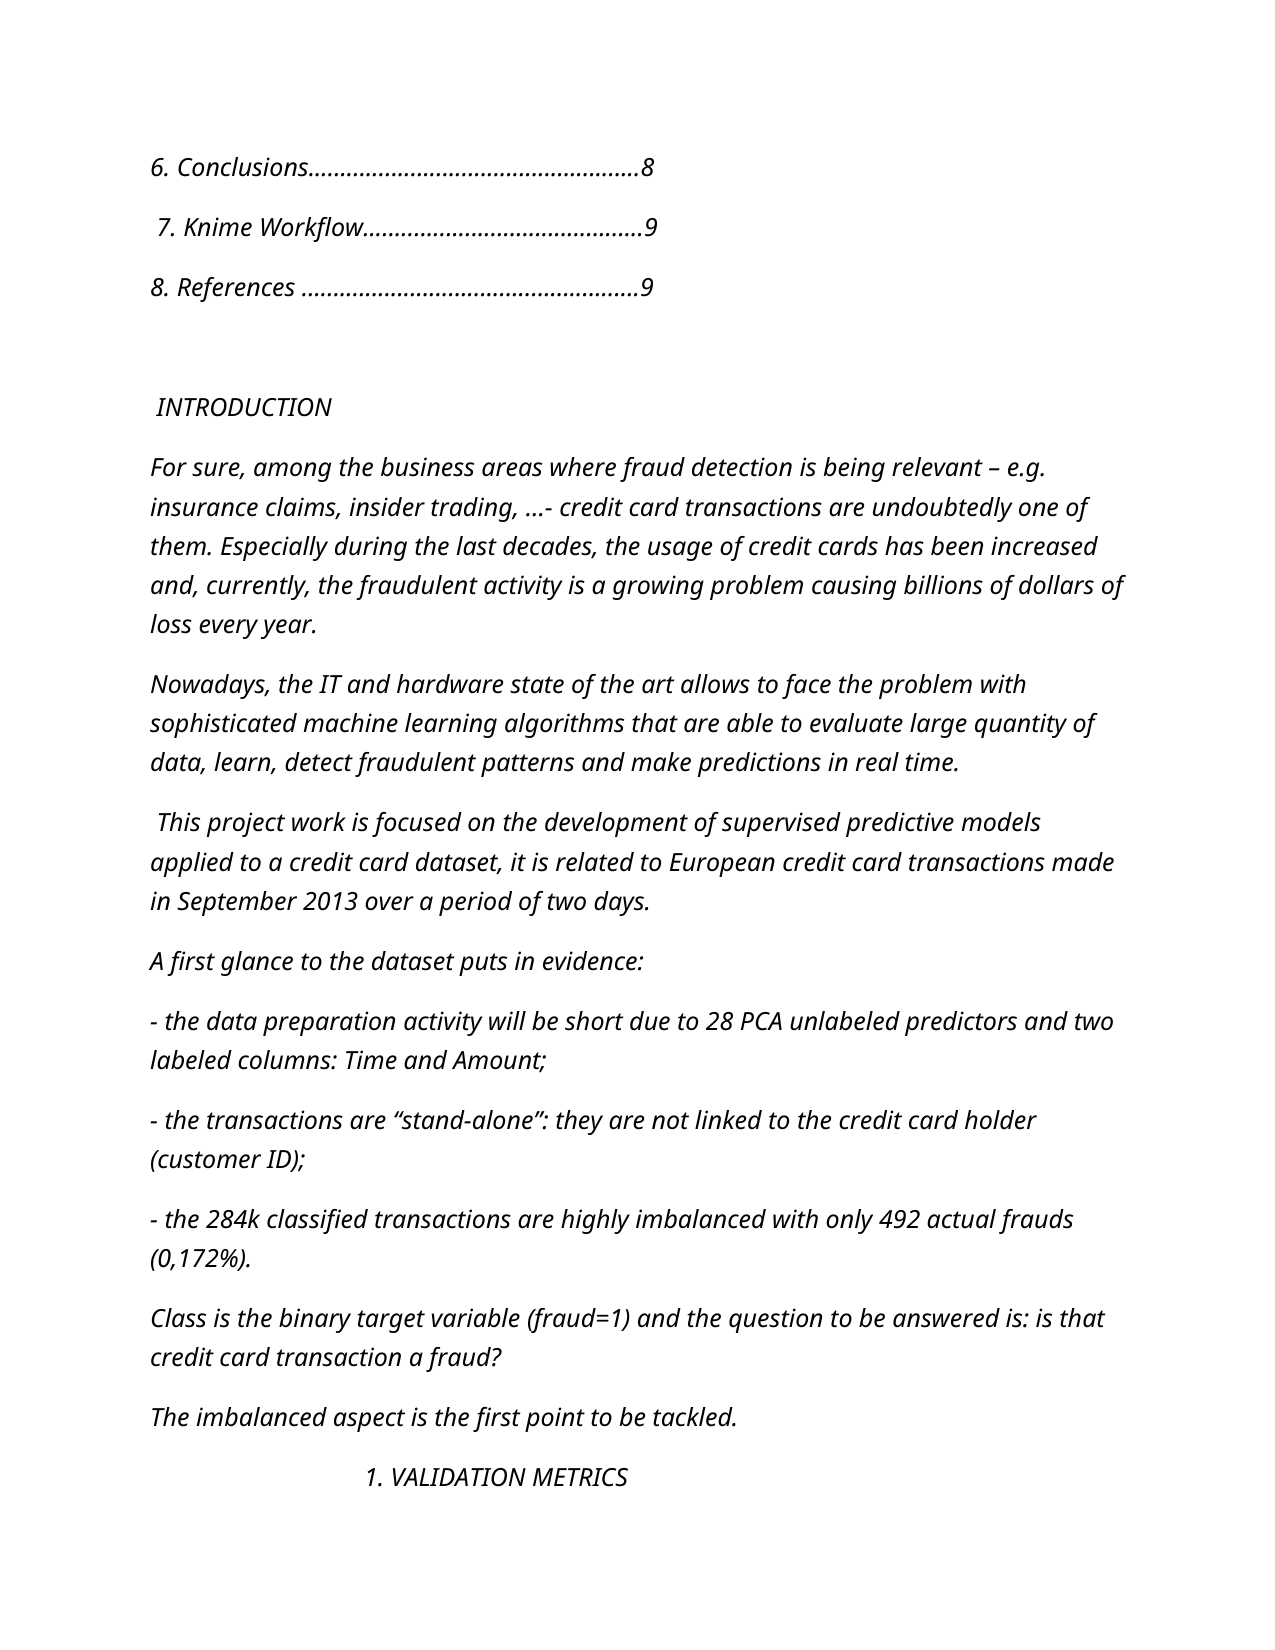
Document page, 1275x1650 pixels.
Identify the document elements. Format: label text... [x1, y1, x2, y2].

text A first glance to the dataset puts in evidence: [150, 943, 1125, 977]
text 7. Knime Workflow............................................9 [150, 210, 1125, 244]
text Class is the binary target variable (fraud=1) and the question to be answered is: is that credit card transaction a fraud? [150, 1301, 1125, 1374]
text - the transactions are “stand-alone”: they are not linked to the credit card holder (customer ID); [150, 1102, 1125, 1176]
text - the data preparation activity will be short due to 28 PCA unlabeled predictors and two labeled columns: Time and Amount; [150, 1003, 1125, 1077]
text 1. VALIDATION METRICS [150, 1460, 1125, 1494]
text For sure, among the business areas where fraud detection is being relevant – e.g. insurance claims, insider trading, …- credit card transactions are undoubtedly one of them. Especially during the last decades, the usage of credit cards has been increased and, currently, the fraudulent activity is a growing problem causing billions of dollars of loss every year. [150, 450, 1125, 641]
text This project work is focused on the development of supervised predictive models applied to a credit card dataset, it is related to European credit card transactions made in September 2013 over a period of two days. [150, 805, 1125, 917]
text Nowadays, the IT and hardware state of the art allows to face the problem with sophisticated machine learning algorithms that are able to evaluate large quantity of data, learn, detect fraudulent patterns and make predictions in real time. [150, 667, 1125, 779]
text 8. References .....................................................9 [150, 270, 1125, 304]
text - the 284k classified transactions are highly imbalanced with only 492 actual frauds (0,172%). [150, 1202, 1125, 1275]
text 6. Conclusions....................................................8 [150, 150, 1125, 184]
text INTRODUCTION [150, 390, 1125, 424]
text The imbalanced aspect is the first point to be tackled. [150, 1400, 1125, 1434]
